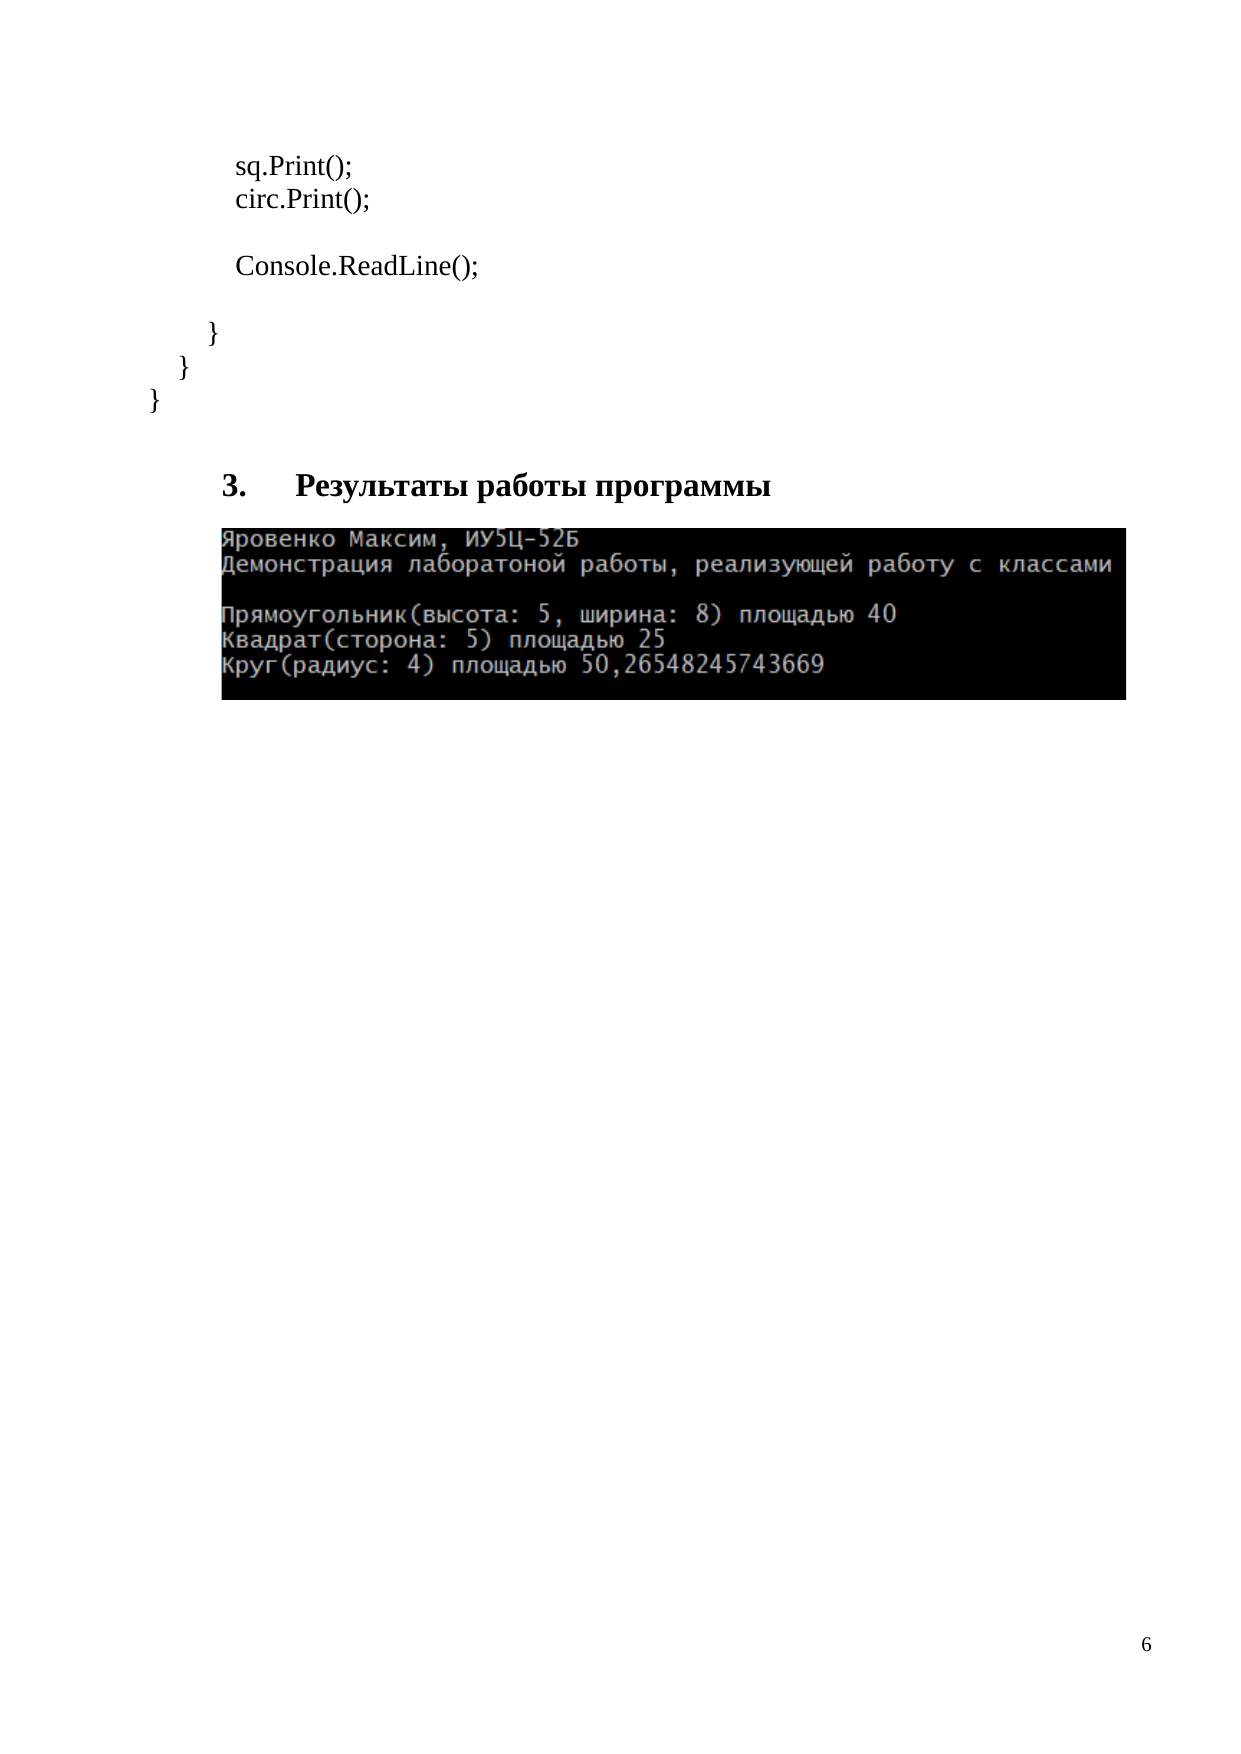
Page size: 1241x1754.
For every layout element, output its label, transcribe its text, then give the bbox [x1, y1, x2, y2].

text } [148, 315, 1152, 349]
text circ.Print(); [148, 181, 1152, 215]
picture [221, 528, 1127, 700]
text } [148, 349, 1152, 382]
text sq.Print(); [148, 148, 1152, 181]
text Console.ReadLine(); [148, 248, 1152, 282]
subtitle Результаты работы программы [148, 465, 1152, 503]
text } [148, 382, 1152, 416]
